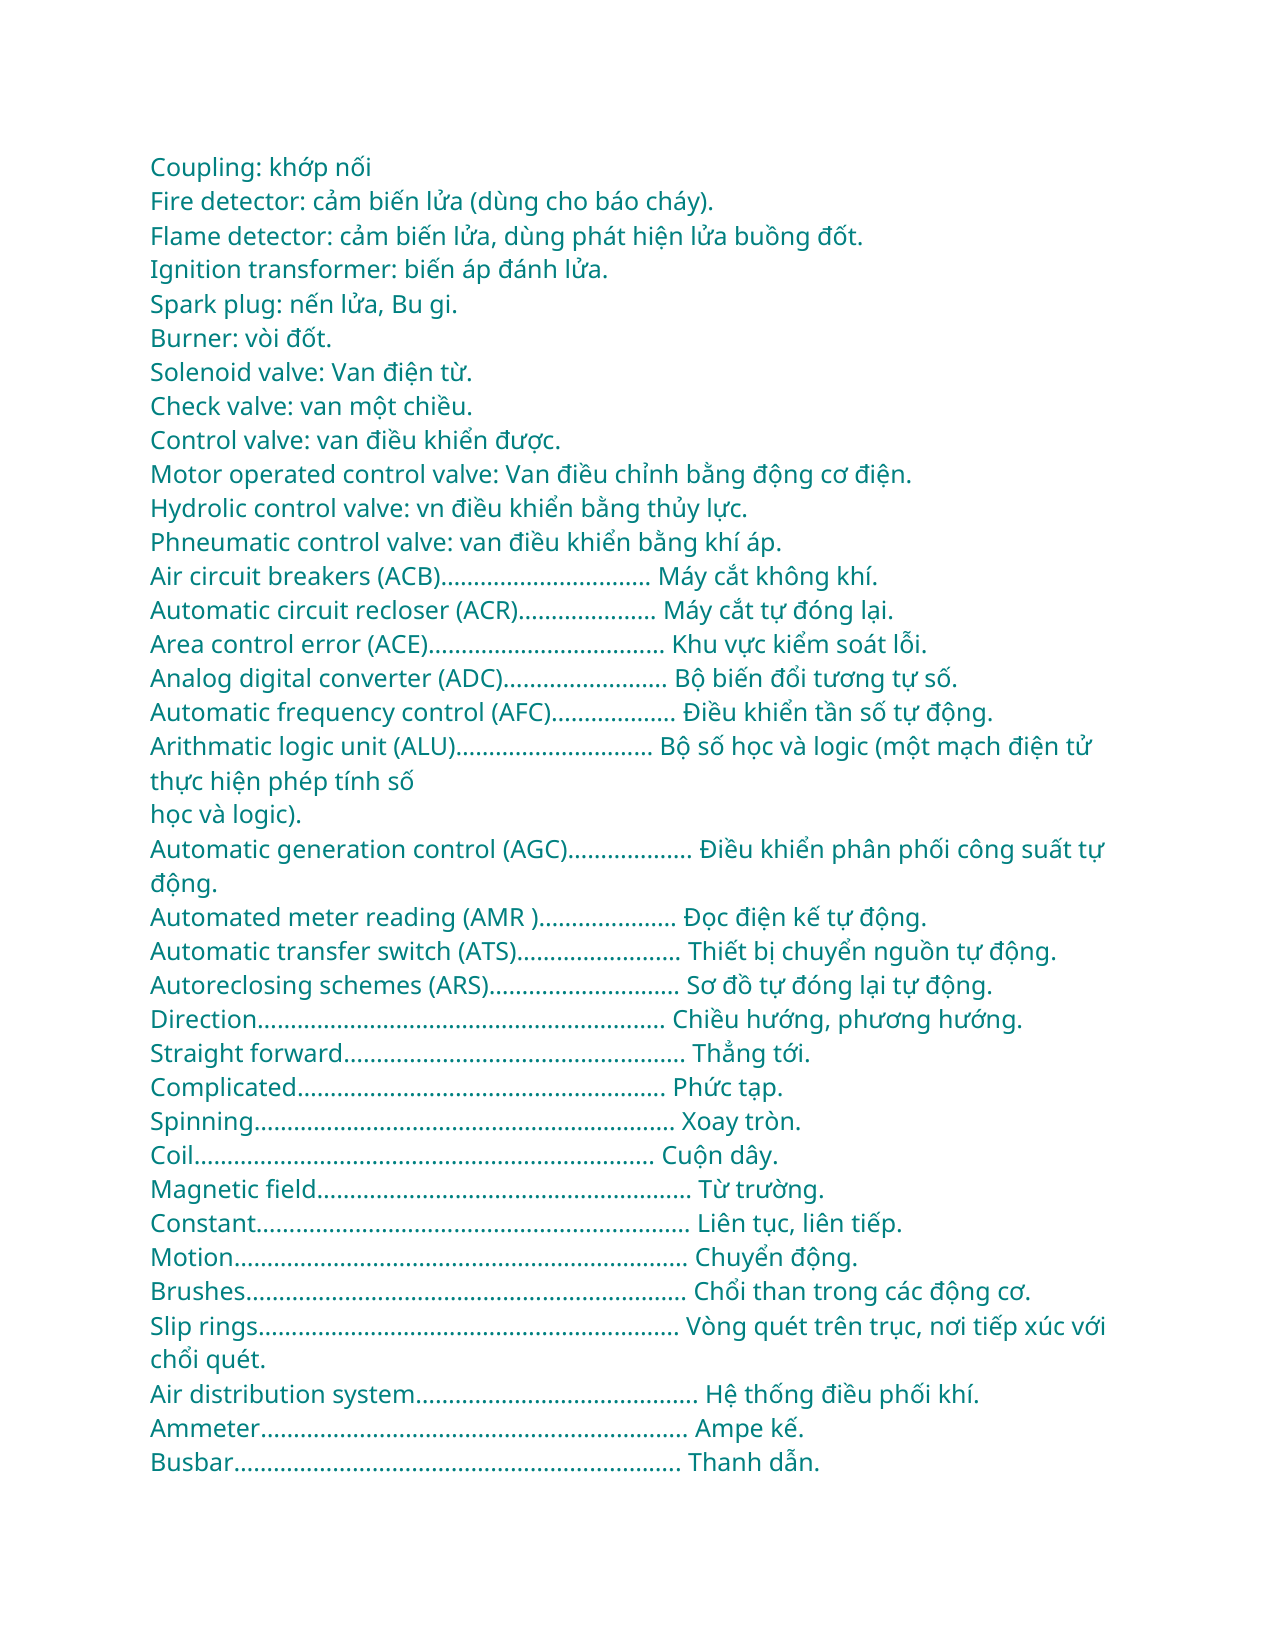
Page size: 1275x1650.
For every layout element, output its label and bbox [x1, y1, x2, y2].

text [150, 150, 1125, 1478]
